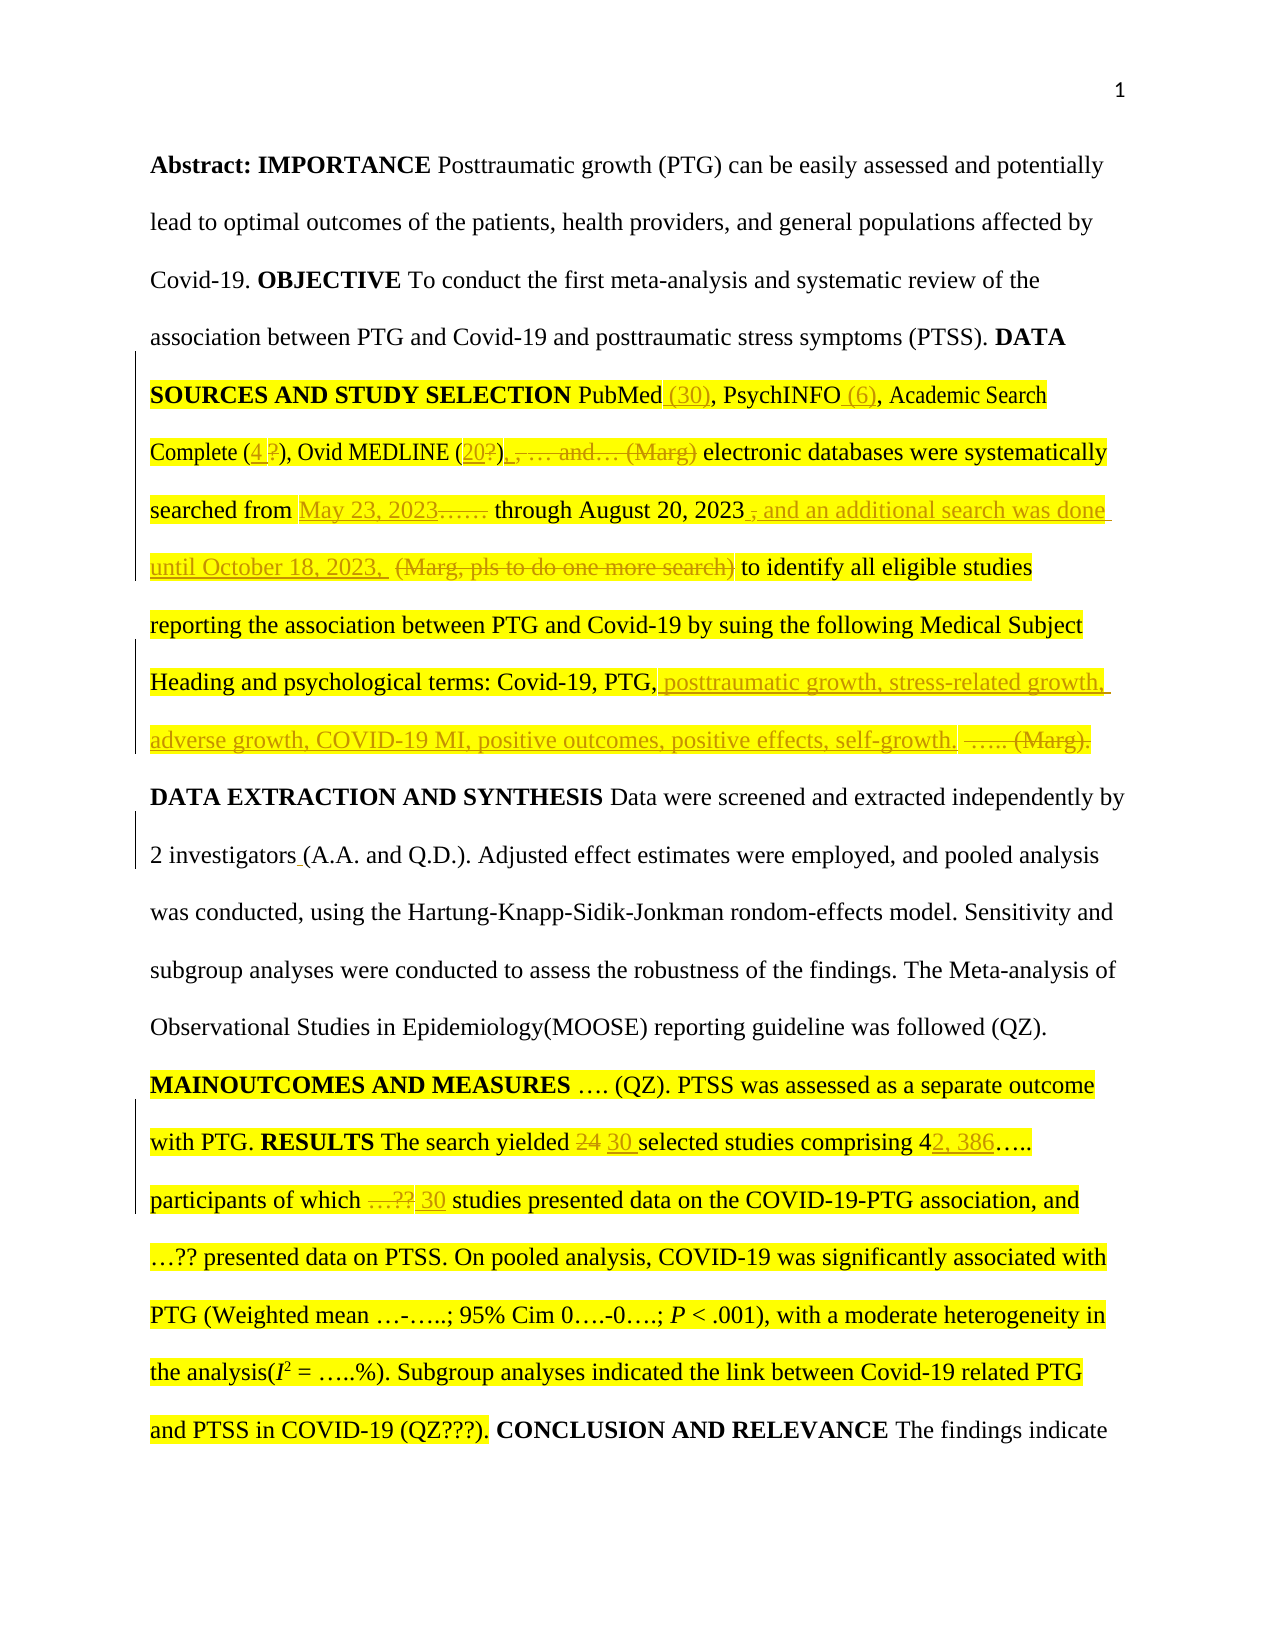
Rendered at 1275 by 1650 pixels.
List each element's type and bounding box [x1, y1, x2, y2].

text [150, 150, 1125, 1444]
